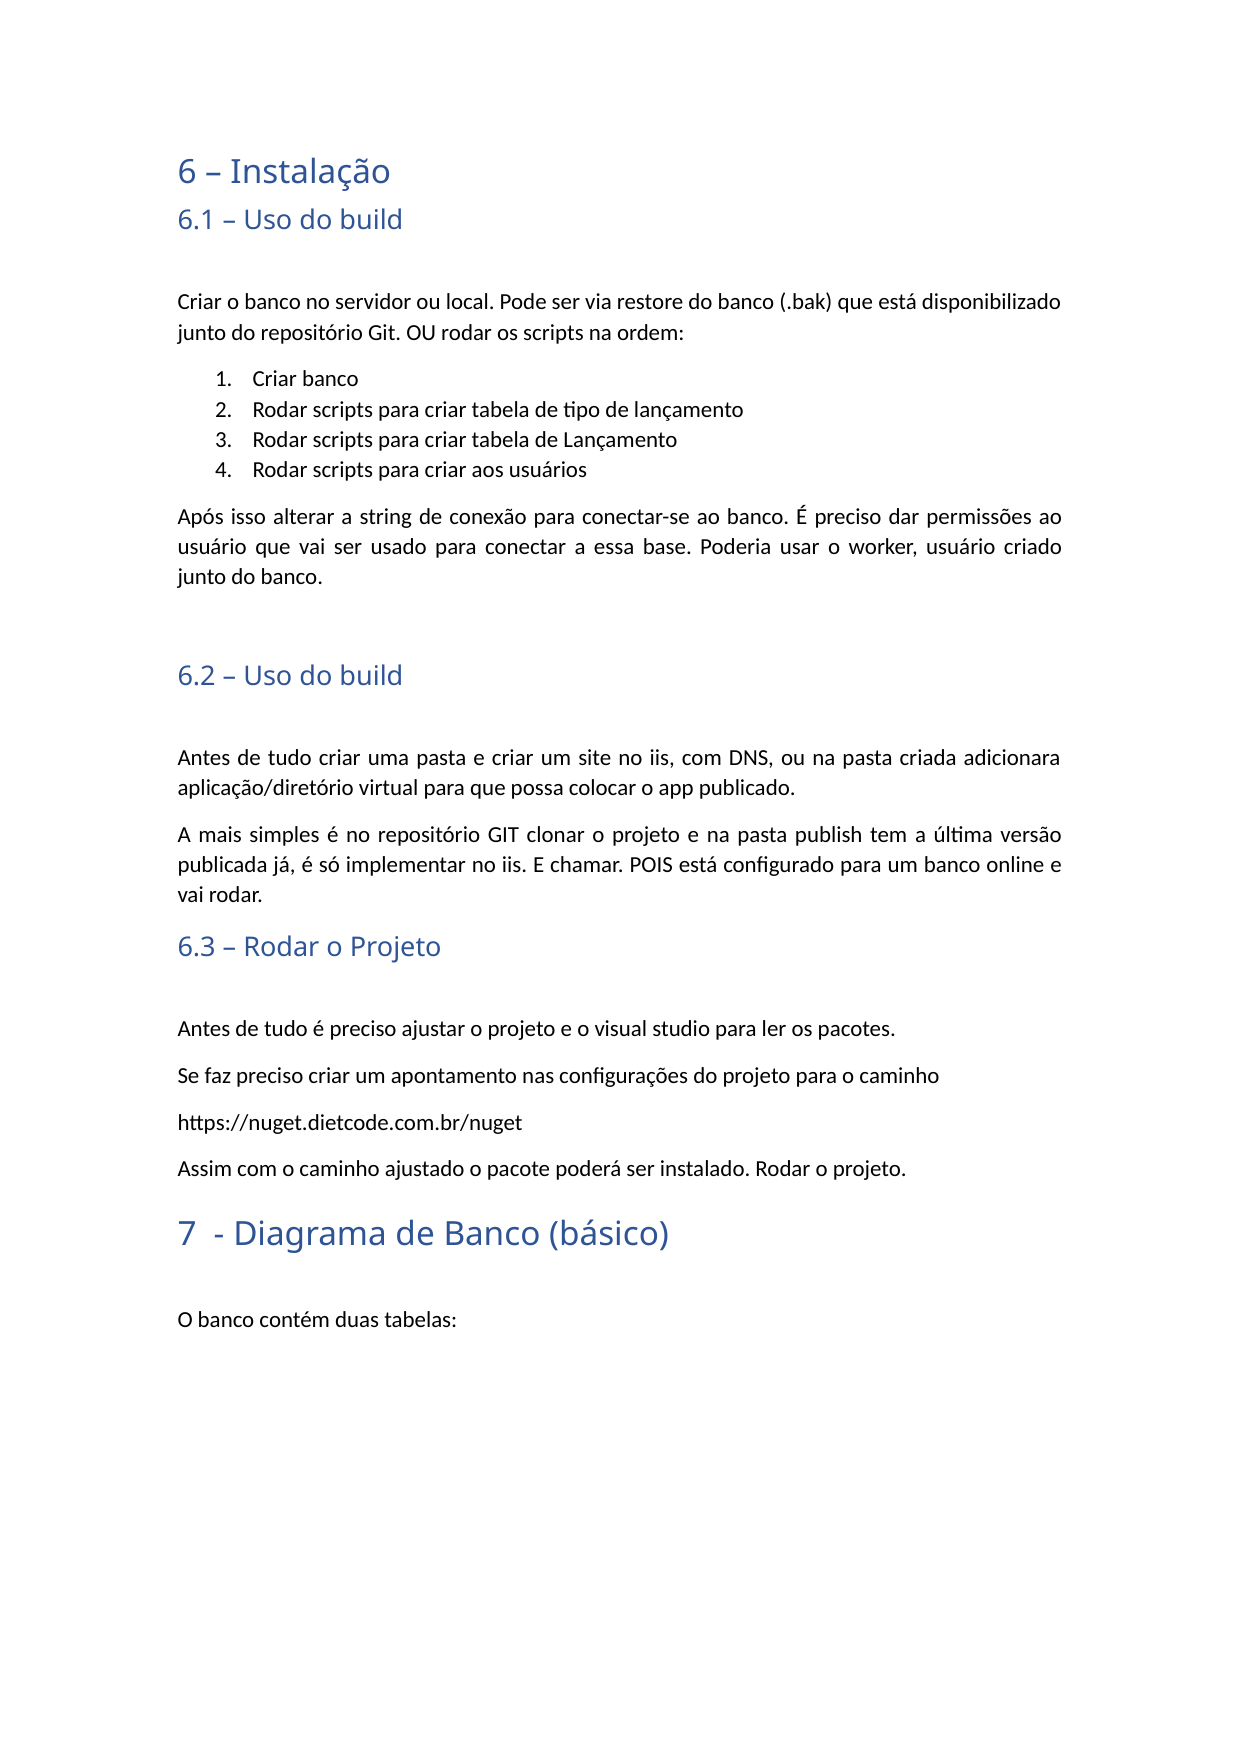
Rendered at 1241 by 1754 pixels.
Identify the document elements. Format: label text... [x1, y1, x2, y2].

subtitle 6.1 – Uso do build [177, 201, 1063, 238]
subtitle 6.3 – Rodar o Projeto [177, 927, 1063, 964]
text Assim com o caminho ajustado o pacote poderá ser instalado. Rodar o projeto. [177, 1154, 1063, 1182]
text A mais simples é no repositório GIT clonar o projeto e na pasta publish tem a última versão publicada já, é só implementar no iis. E chamar. POIS está configurado para um banco online e vai rodar. [177, 820, 1063, 908]
subtitle 6 – Instalação [177, 148, 1063, 193]
text Após isso alterar a string de conexão para conectar-se ao banco. É preciso dar permissões ao usuário que vai ser usado para conectar a essa base. Poderia usar o worker, usuário criado junto do banco. [177, 502, 1063, 590]
text https://nuget.dietcode.com.br/nuget [177, 1108, 1063, 1136]
subtitle 6.2 – Uso do build [177, 656, 1063, 693]
subtitle 7 - Diagrama de Banco (básico) [177, 1210, 1063, 1255]
list Rodar scripts para criar aos usuários [215, 455, 1063, 483]
text Antes de tudo criar uma pasta e criar um site no iis, com DNS, ou na pasta criada adicionara aplicação/diretório virtual para que possa colocar o app publicado. [177, 743, 1063, 801]
list Criar banco [215, 364, 1063, 392]
text O banco contém duas tabelas: [177, 1306, 1063, 1333]
text Antes de tudo é preciso ajustar o projeto e o visual studio para ler os pacotes. [177, 1014, 1063, 1042]
list Rodar scripts para criar tabela de Lançamento [215, 425, 1063, 453]
text Se faz preciso criar um apontamento nas configurações do projeto para o caminho [177, 1061, 1063, 1089]
list Rodar scripts para criar tabela de tipo de lançamento [215, 395, 1063, 423]
